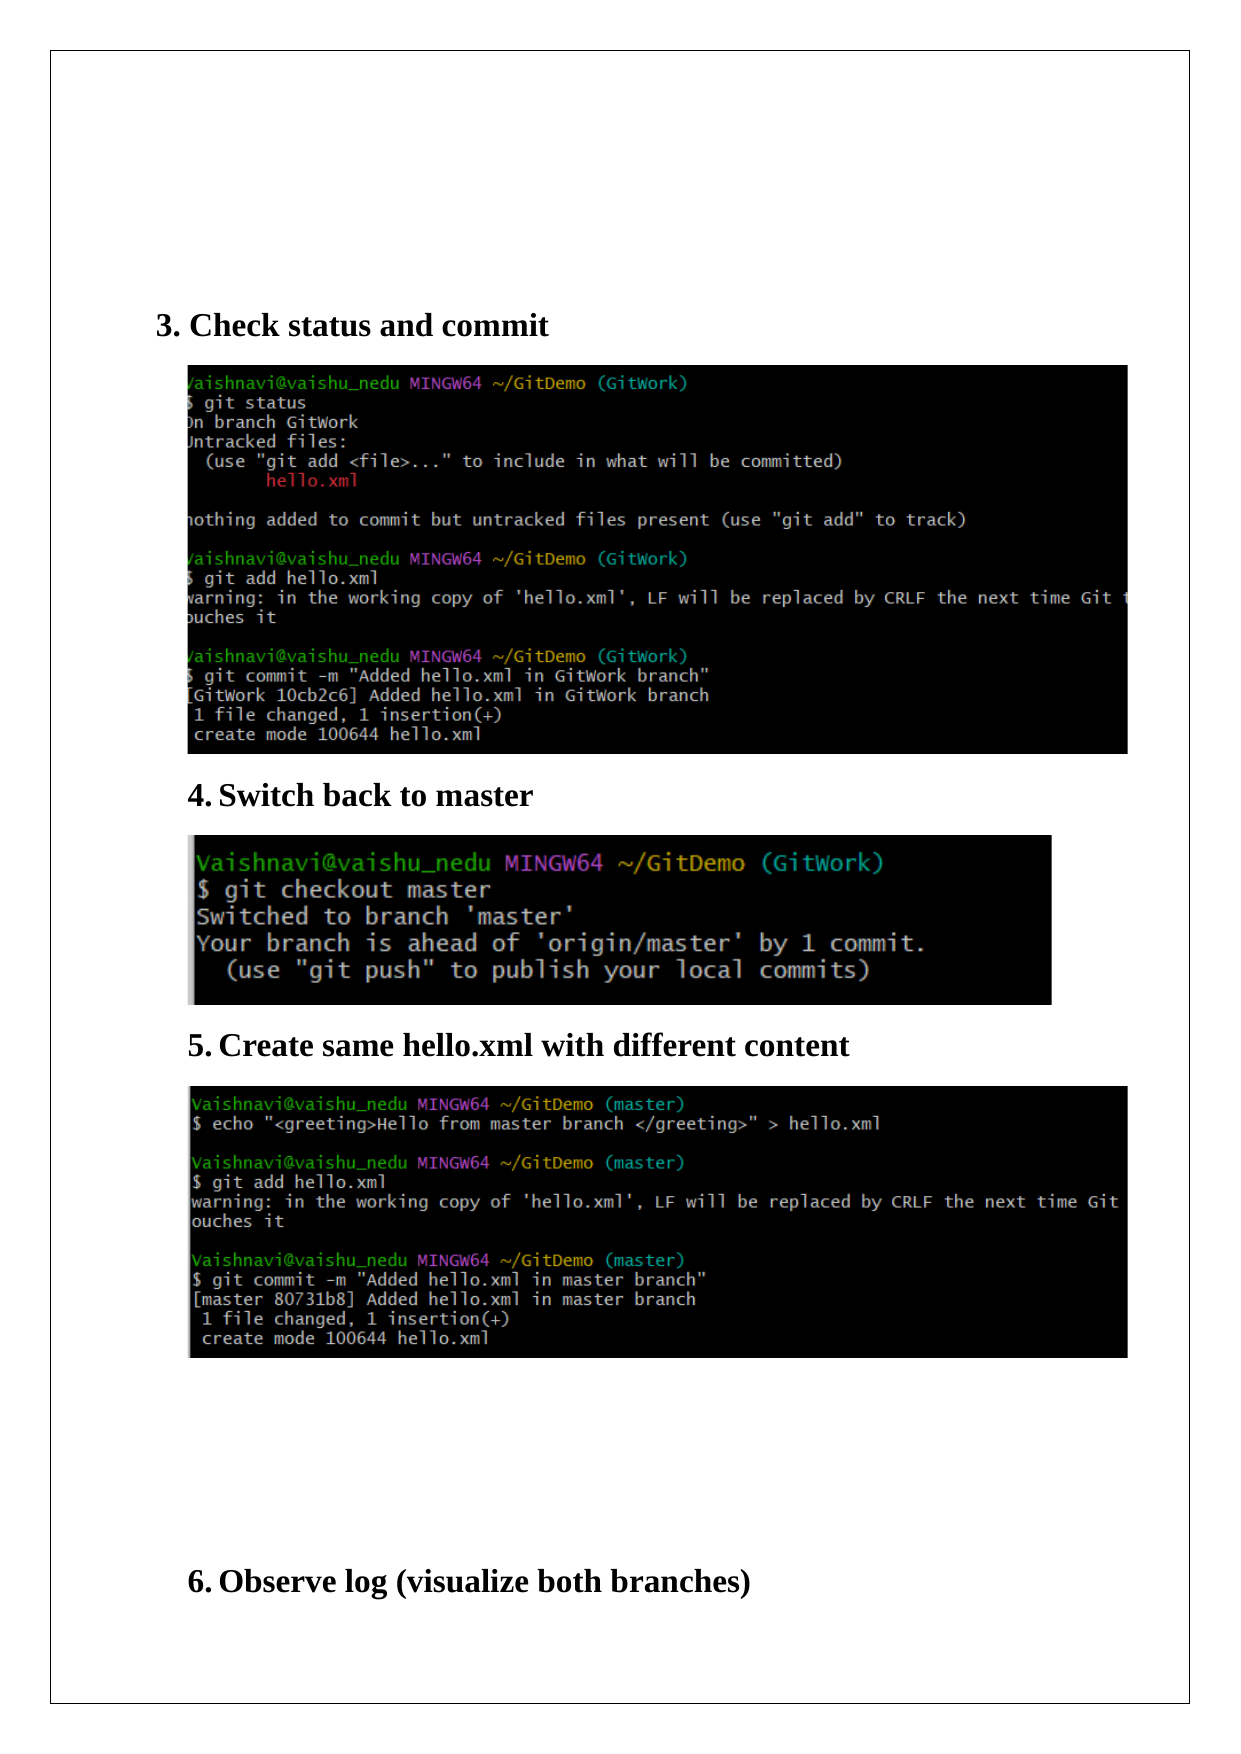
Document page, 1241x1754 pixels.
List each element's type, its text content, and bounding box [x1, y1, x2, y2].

picture [187, 1086, 1128, 1358]
picture [187, 835, 1052, 1005]
picture [187, 365, 1128, 754]
text 3. Check status and commit [150, 305, 1090, 343]
text 6. Observe log (visualize both branches) [187, 1561, 1090, 1599]
text 4. Switch back to master [187, 775, 1090, 813]
text 5. Create same hello.xml with different content [187, 1026, 1090, 1064]
